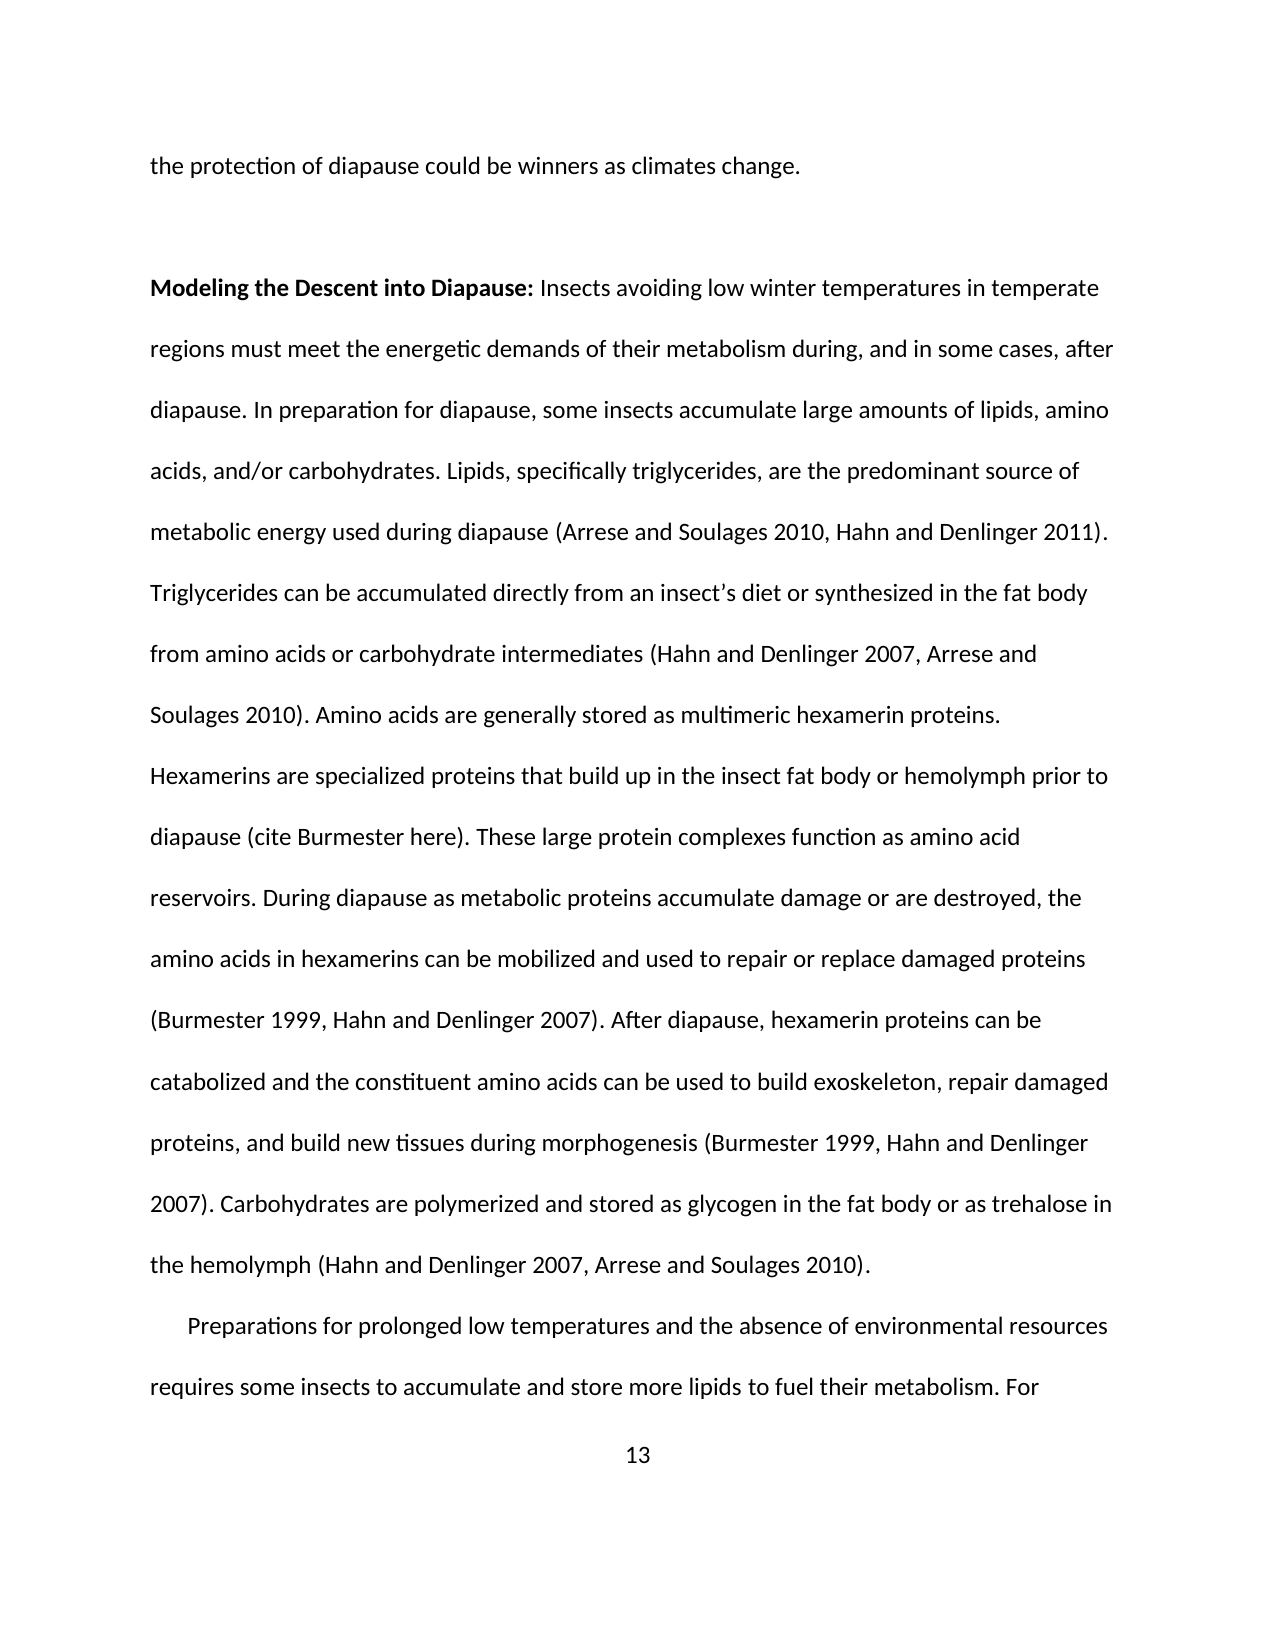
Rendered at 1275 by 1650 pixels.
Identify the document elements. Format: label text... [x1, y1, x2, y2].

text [150, 1310, 1125, 1401]
text Modeling the Descent into Diapause: Insects avoiding low winter temperatures in temperate regions must meet the energetic demands of their metabolism during, and in some cases, after diapause. In preparation for diapause, some insects accumulate large amounts of lipids, amino acids, and/or carbohydrates. Lipids, specifically triglycerides, are the predominant source of metabolic energy used during diapause (Arrese and Soulages 2010, Hahn and Denlinger 2011). Triglycerides can be accumulated directly from an insect’s diet or synthesized in the fat body from amino acids or carbohydrate intermediates (Hahn and Denlinger 2007, Arrese and Soulages 2010). Amino acids are generally stored as multimeric hexamerin proteins. Hexamerins are specialized proteins that build up in the insect fat body or hemolymph prior to diapause (cite Burmester here). These large protein complexes function as amino acid reservoirs. During diapause as metabolic proteins accumulate damage or are destroyed, the amino acids in hexamerins can be mobilized and used to repair or replace damaged proteins (Burmester 1999, Hahn and Denlinger 2007). After diapause, hexamerin proteins can be catabolized and the constituent amino acids can be used to build exoskeleton, repair damaged proteins, and build new tissues during morphogenesis (Burmester 1999, Hahn and Denlinger 2007). Carbohydrates are polymerized and stored as glycogen in the fat body or as trehalose in the hemolymph (Hahn and Denlinger 2007, Arrese and Soulages 2010). [150, 272, 1125, 1279]
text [150, 150, 1125, 181]
